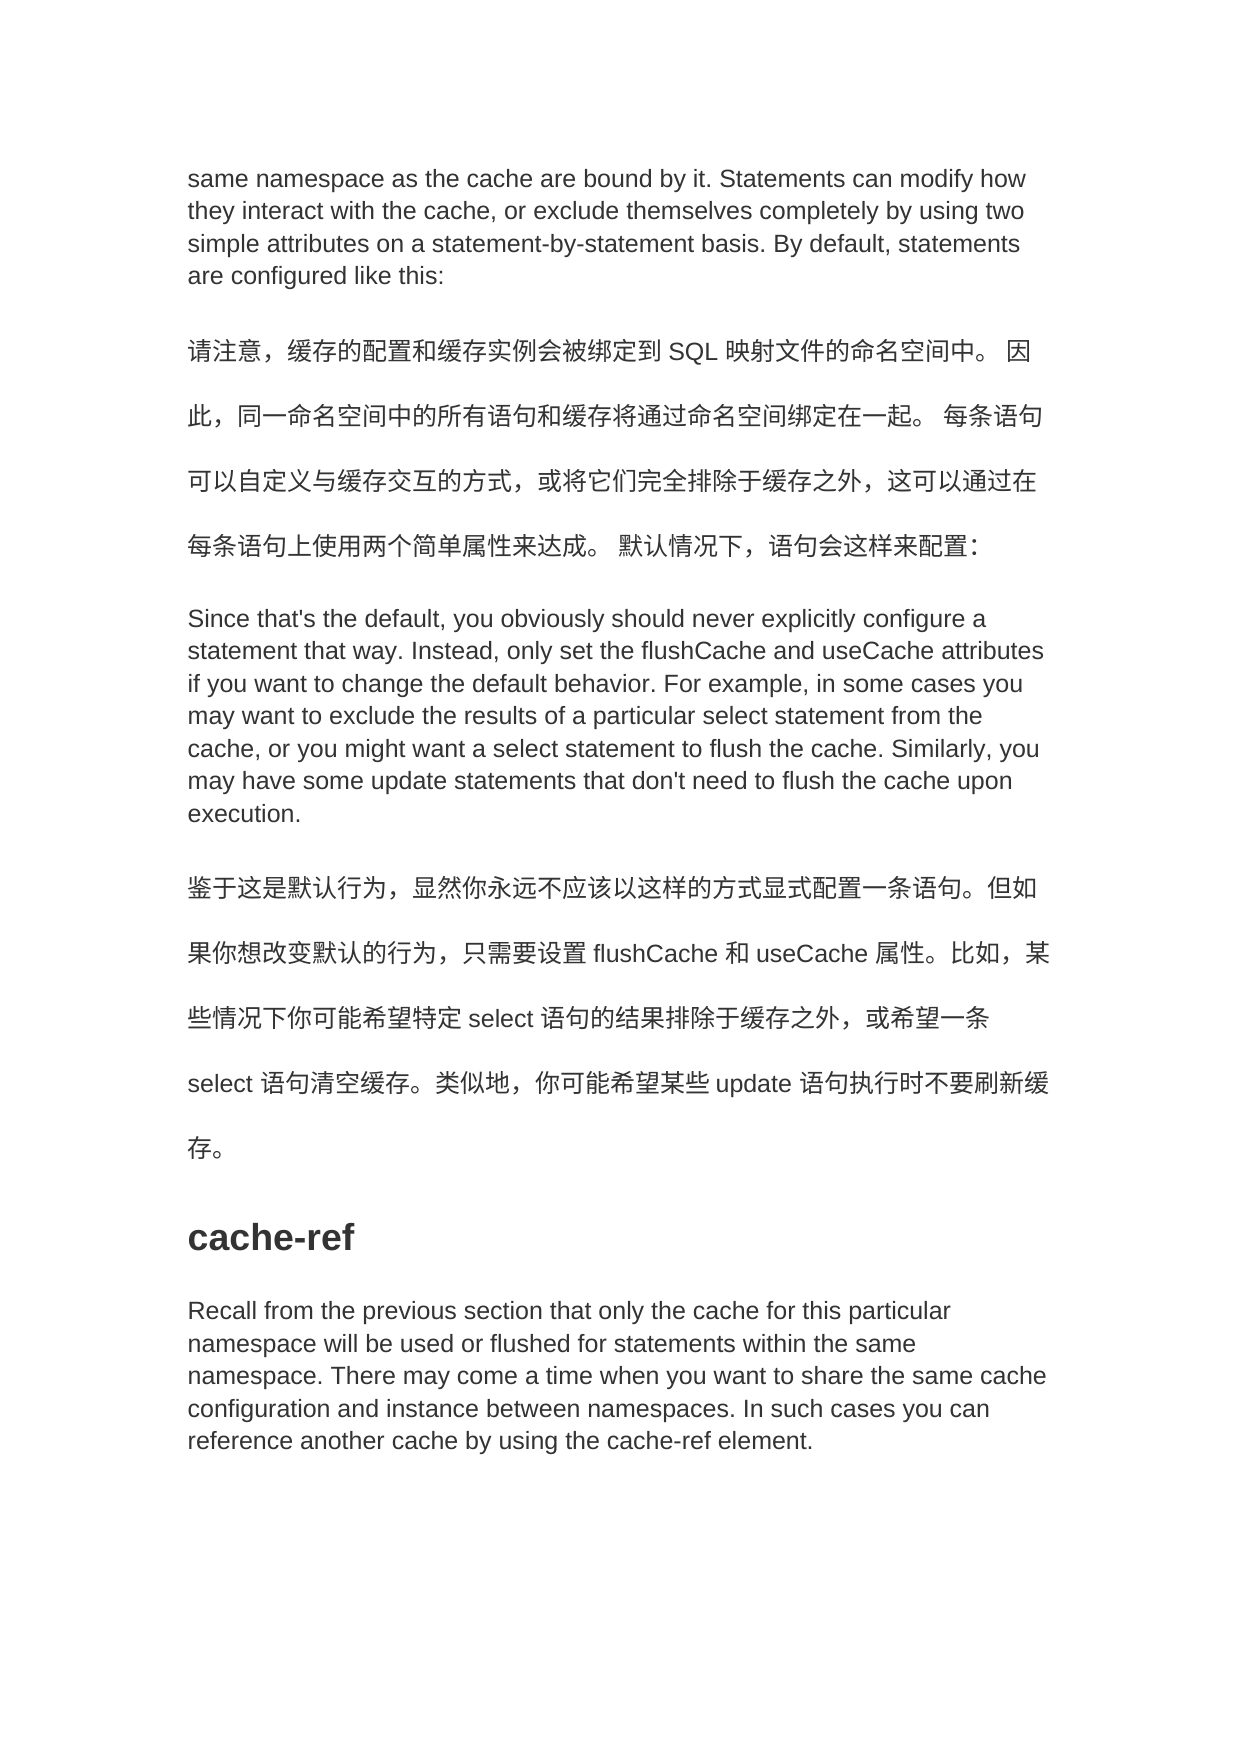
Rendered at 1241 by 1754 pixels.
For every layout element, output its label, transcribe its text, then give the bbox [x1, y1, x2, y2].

text 鉴于这是默认行为，显然你永远不应该以这样的方式显式配置一条语句。但如果你想改变默认的行为，只需要设置 flushCache 和 useCache 属性。比如，某些情况下你可能希望特定 select 语句的结果排除于缓存之外，或希望一条 select 语句清空缓存。类似地，你可能希望某些 update 语句执行时不要刷新缓存。 [187, 854, 1053, 1179]
text Recall from the previous section that only the cache for this particular namespace will be used or flushed for statements within the same namespace. There may come a time when you want to share the same cache configuration and instance between namespaces. In such cases you can reference another cache by using the cache-ref element. [187, 1294, 1053, 1457]
text cache-ref [187, 1204, 1053, 1269]
text 请注意，缓存的配置和缓存实例会被绑定到 SQL 映射文件的命名空间中。 因此，同一命名空间中的所有语句和缓存将通过命名空间绑定在一起。 每条语句可以自定义与缓存交互的方式，或将它们完全排除于缓存之外，这可以通过在每条语句上使用两个简单属性来达成。 默认情况下，语句会这样来配置： [187, 317, 1053, 577]
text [187, 162, 1053, 292]
text Since that's the default, you obviously should never explicitly configure a statement that way. Instead, only set the flushCache and useCache attributes if you want to change the default behavior. For example, in some cases you may want to exclude the results of a particular select statement from the cache, or you might want a select statement to flush the cache. Similarly, you may have some update statements that don't need to flush the cache upon execution. [187, 602, 1053, 829]
